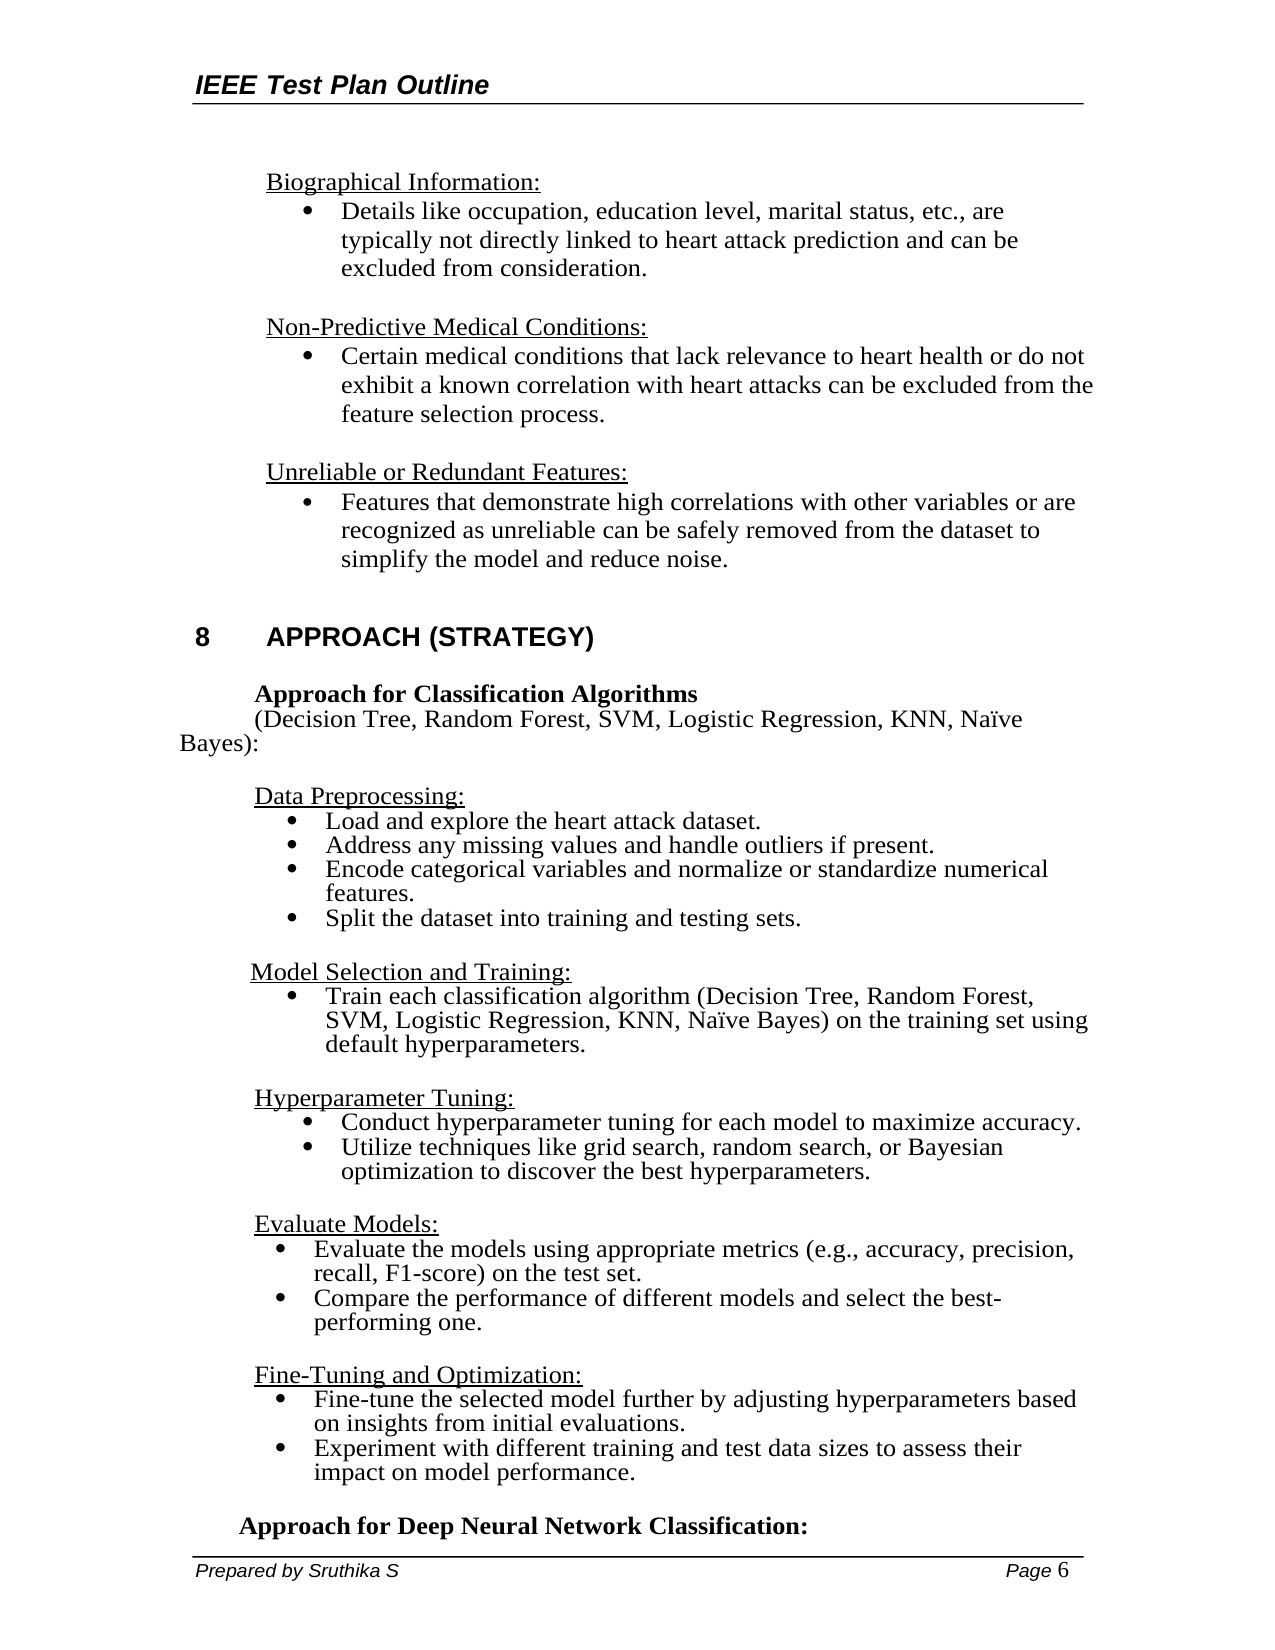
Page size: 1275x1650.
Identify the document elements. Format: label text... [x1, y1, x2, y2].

list Split the dataset into training and testing sets. [288, 907, 1096, 932]
text Non-Predictive Medical Conditions: [266, 312, 1096, 341]
text (Decision Tree, Random Forest, SVM, Logistic Regression, KNN, Naïve Bayes): [179, 708, 1096, 757]
list Experiment with different training and test data sizes to assess their impact on model performance. [276, 1437, 1096, 1486]
list Fine-tune the selected model further by adjusting hyperparameters based on insights from initial evaluations. [276, 1388, 1096, 1437]
text Evaluate Models: [238, 1213, 1096, 1238]
text Model Selection and Training: [250, 960, 1096, 985]
list Encode categorical variables and normalize or standardize numerical features. [288, 858, 1096, 907]
list Address any missing values and handle outliers if present. [288, 834, 1096, 858]
list Evaluate the models using appropriate metrics (e.g., accuracy, precision, recall, F1-score) on the test set. [276, 1238, 1096, 1286]
text Approach for Classification Algorithms [179, 683, 1096, 708]
list Certain medical conditions that lack relevance to heart health or do not exhibit a known correlation with heart attacks can be excluded from the feature selection process. [303, 341, 1096, 428]
list Compare the performance of different models and select the best-performing one. [276, 1286, 1096, 1335]
list Features that demonstrate high correlations with other variables or are recognized as unreliable can be safely removed from the dataset to simplify the model and reduce noise. [303, 487, 1096, 573]
text Unreliable or Redundant Features: [266, 457, 1096, 486]
subtitle APPROACH (STRATEGY) [195, 621, 1096, 652]
list Conduct hyperparameter tuning for each model to maximize accuracy. [303, 1111, 1096, 1136]
text Data Preprocessing: [179, 785, 1096, 810]
text Fine-Tuning and Optimization: [238, 1364, 1096, 1388]
text Hyperparameter Tuning: [179, 1087, 1096, 1111]
text Biographical Information: [266, 167, 1096, 196]
list Utilize techniques like grid search, random search, or Bayesian optimization to discover the best hyperparameters. [303, 1136, 1096, 1184]
list Load and explore the heart attack dataset. [288, 810, 1096, 834]
text Approach for Deep Neural Network Classification: [238, 1515, 1096, 1539]
list Details like occupation, education level, marital status, etc., are typically not directly linked to heart attack prediction and can be excluded from consideration. [303, 196, 1096, 282]
list Train each classification algorithm (Decision Tree, Random Forest, SVM, Logistic Regression, KNN, Naïve Bayes) on the training set using default hyperparameters. [288, 985, 1096, 1058]
